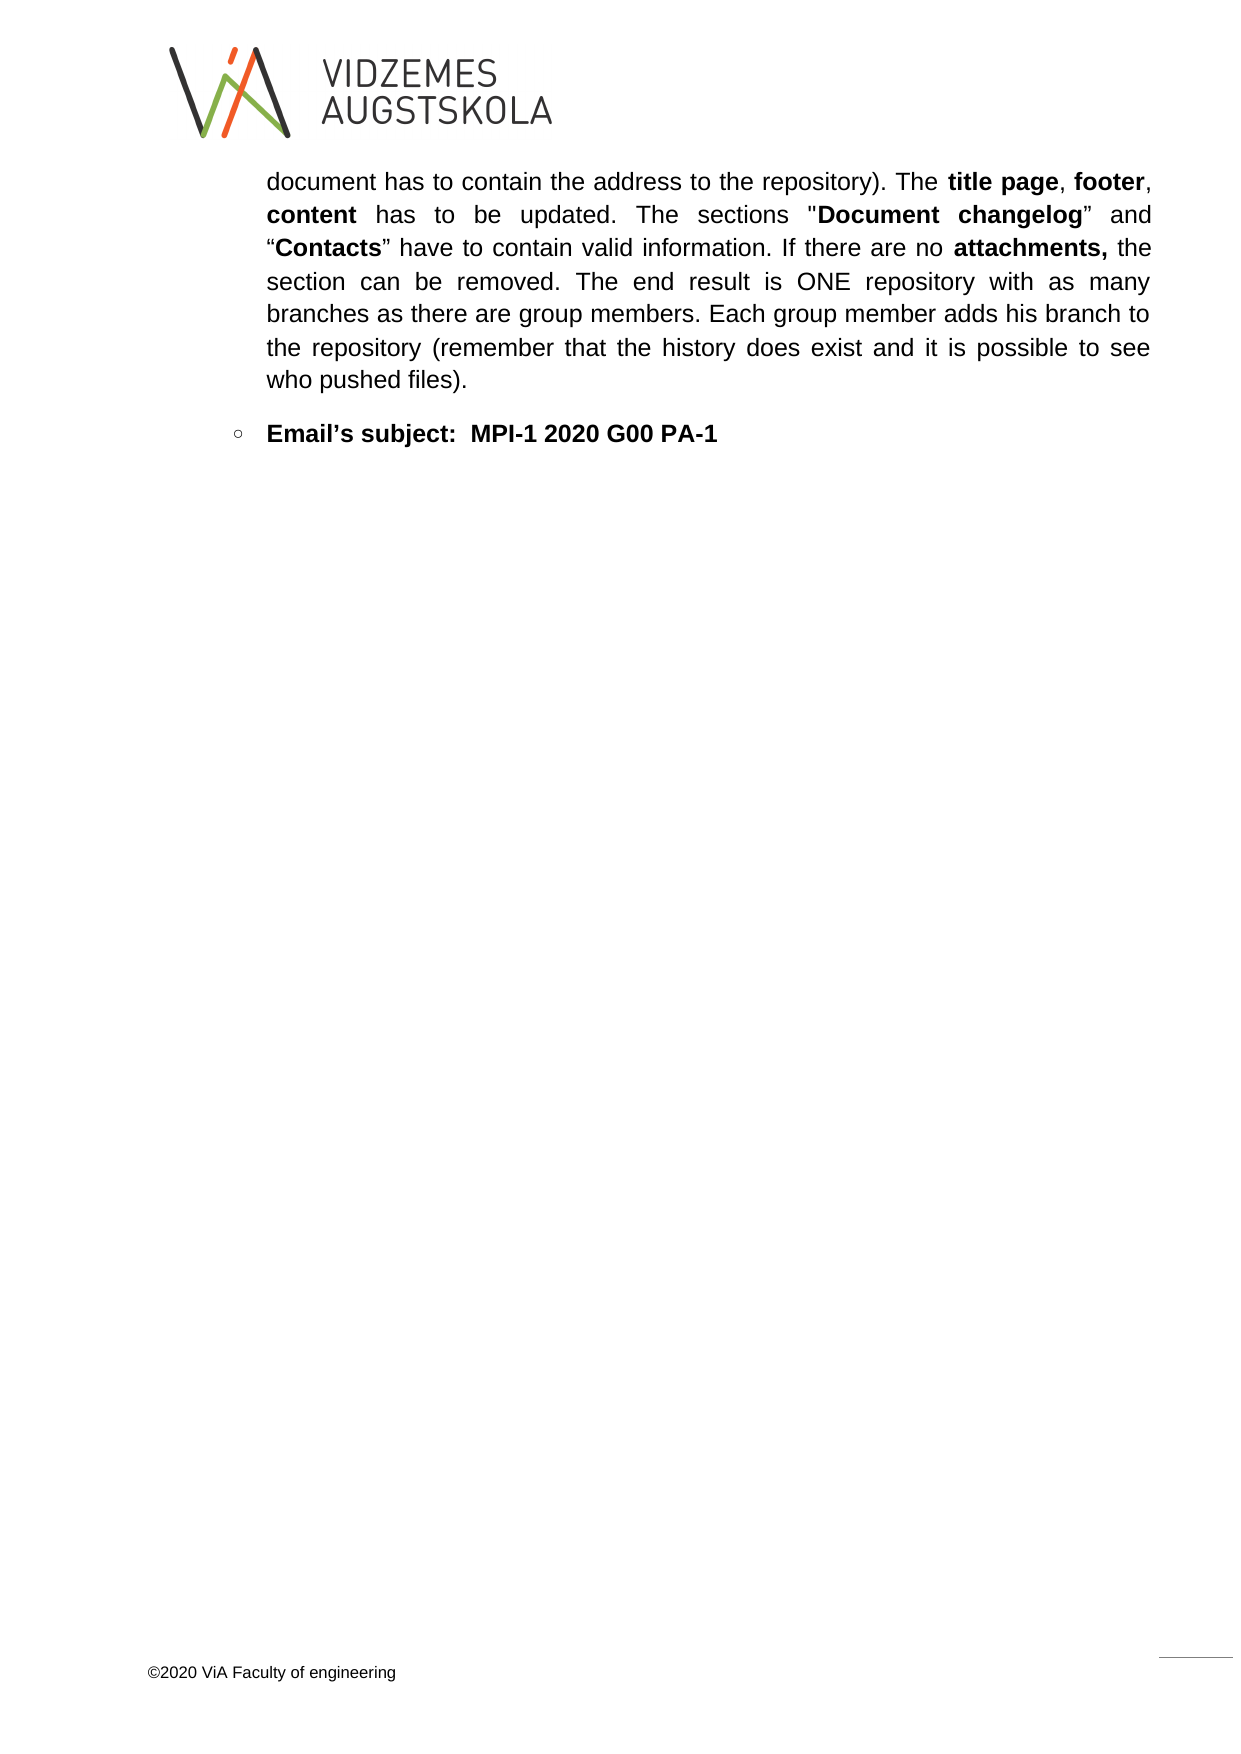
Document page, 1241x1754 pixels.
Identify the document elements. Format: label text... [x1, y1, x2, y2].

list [229, 167, 1152, 394]
picture [169, 44, 552, 140]
list Email’s subject: MPI-1 2020 G00 PA-1 [229, 419, 1152, 448]
